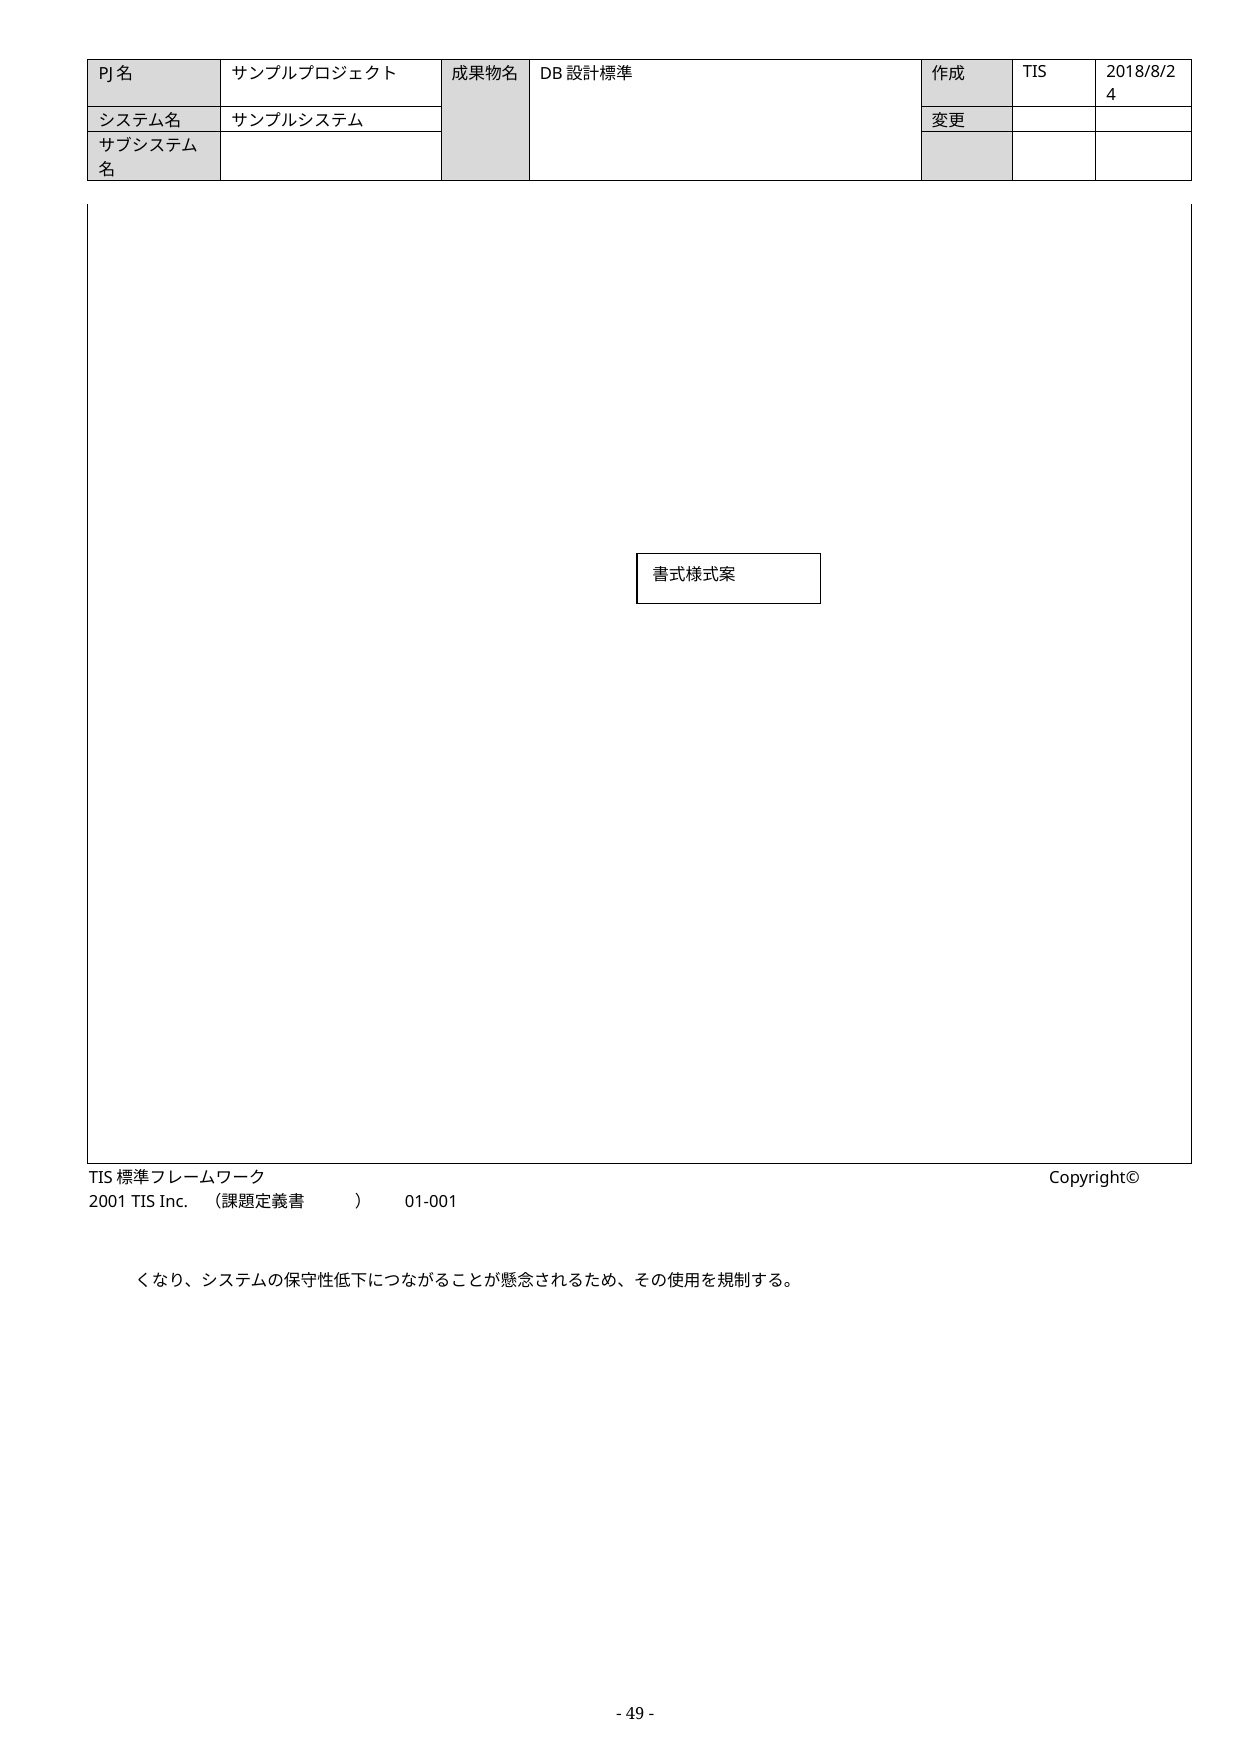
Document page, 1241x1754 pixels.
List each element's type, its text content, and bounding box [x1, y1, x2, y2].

text ストアドプロシージャの使用によって、業務ロジックの実装箇所がアプリケーションサーバ（Java言語）とデータベースサーバ（ストアドプロシージャ）のそれぞれに分散してしまう。これにより、仕様変更時などに考慮すべき箇所が必然的に増え、考慮漏れなどが発生しやすくなり、システムの保守性低下につながることが懸念されるため、その使用を規制する。 [135, 1264, 1181, 1295]
